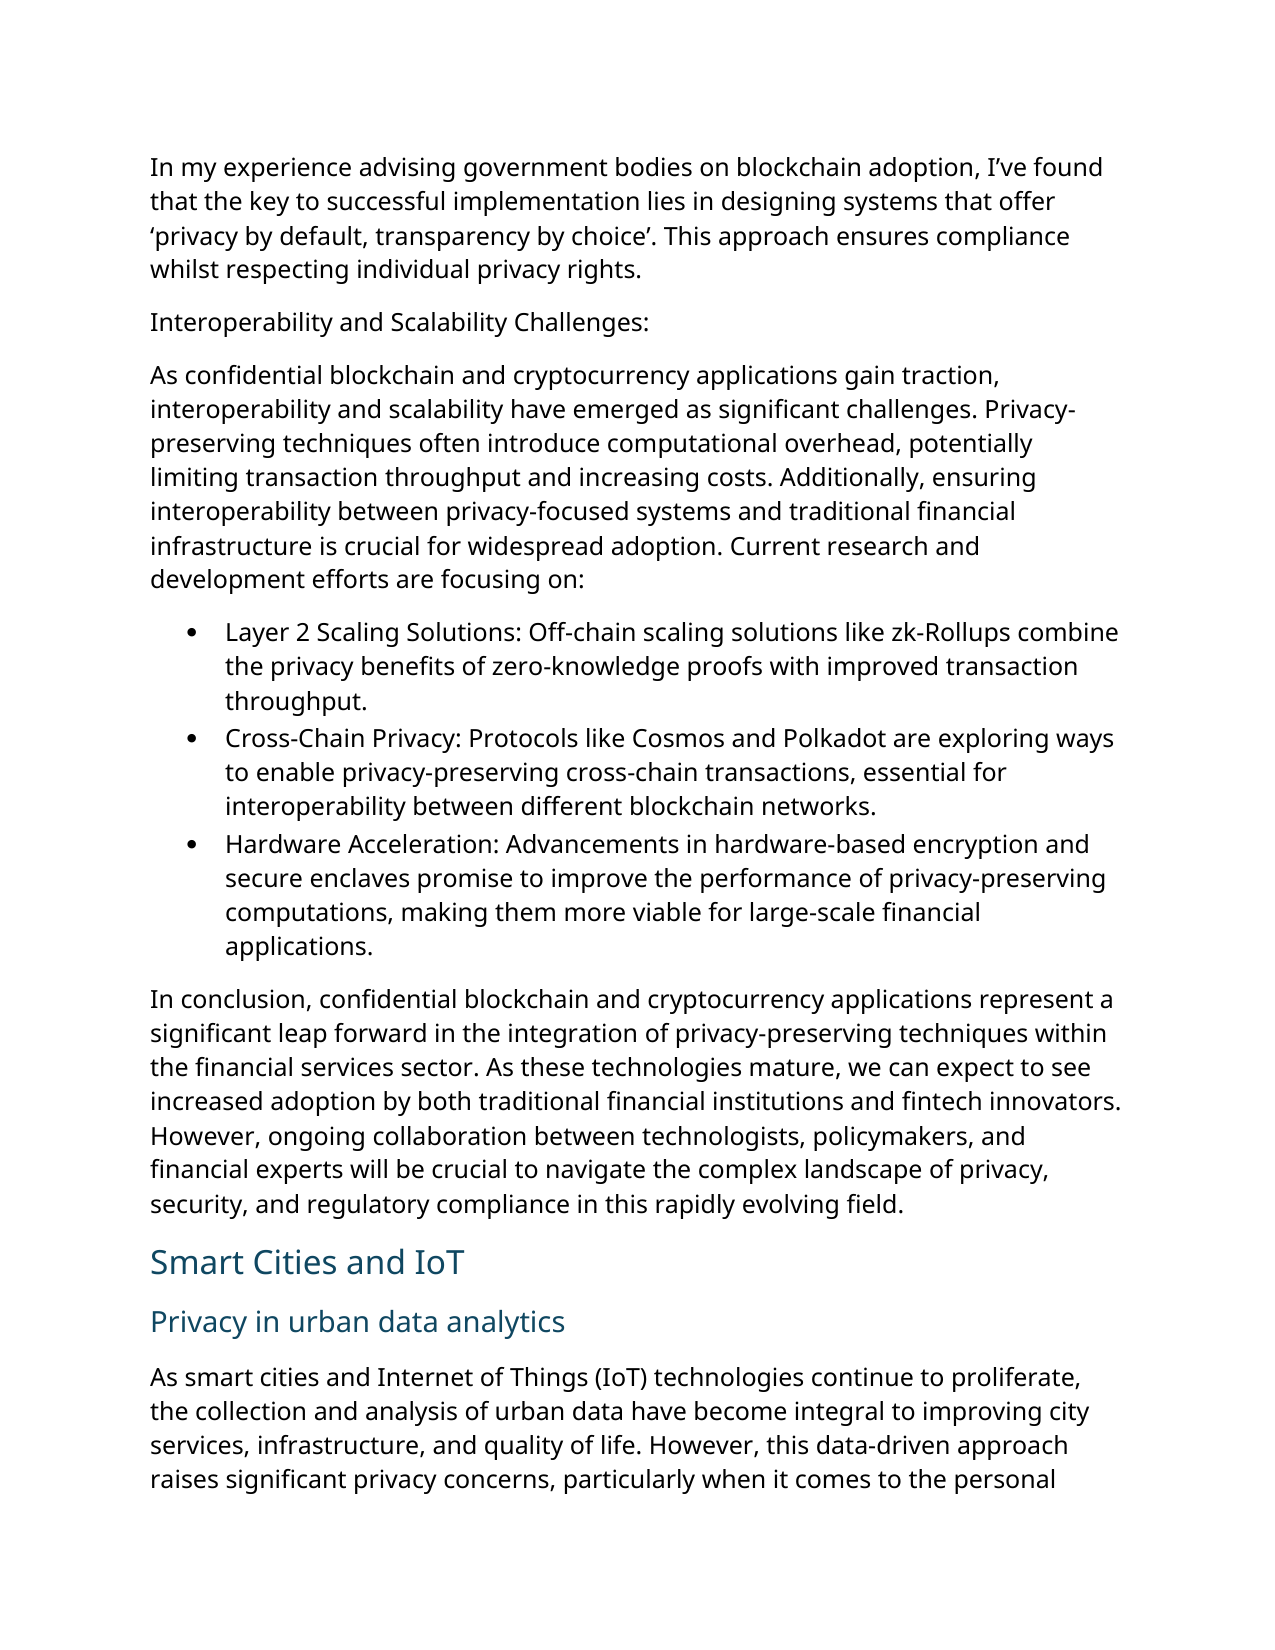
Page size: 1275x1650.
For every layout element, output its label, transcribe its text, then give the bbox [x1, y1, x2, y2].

text In conclusion, confidential blockchain and cryptocurrency applications represent a significant leap forward in the integration of privacy-preserving techniques within the financial services sector. As these technologies mature, we can expect to see increased adoption by both traditional financial institutions and fintech innovators. However, ongoing collaboration between technologists, policymakers, and financial experts will be crucial to navigate the complex landscape of privacy, security, and regulatory compliance in this rapidly evolving field. [150, 982, 1125, 1220]
list Layer 2 Scaling Solutions: Off-chain scaling solutions like zk-Rollups combine the privacy benefits of zero-knowledge proofs with improved transaction throughput. [187, 615, 1125, 717]
list Cross-Chain Privacy: Protocols like Cosmos and Polkadot are exploring ways to enable privacy-preserving cross-chain transactions, essential for interoperability between different blockchain networks. [187, 721, 1125, 823]
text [150, 1359, 1125, 1496]
text As confidential blockchain and cryptocurrency applications gain traction, interoperability and scalability have emerged as significant challenges. Privacy-preserving techniques often introduce computational overhead, potentially limiting transaction throughput and increasing costs. Additionally, ensuring interoperability between privacy-focused systems and traditional financial infrastructure is crucial for widespread adoption. Current research and development efforts are focusing on: [150, 358, 1125, 596]
text Interoperability and Scalability Challenges: [150, 305, 1125, 339]
text In my experience advising government bodies on blockchain adoption, I’ve found that the key to successful implementation lies in designing systems that offer ‘privacy by default, transparency by choice’. This approach ensures compliance whilst respecting individual privacy rights. [150, 150, 1125, 286]
list Hardware Acceleration: Advancements in hardware-based encryption and secure enclaves promise to improve the performance of privacy-preserving computations, making them more viable for large-scale financial applications. [187, 827, 1125, 963]
subtitle Privacy in urban data analytics [150, 1301, 1125, 1341]
subtitle Smart Cities and IoT [150, 1239, 1125, 1284]
